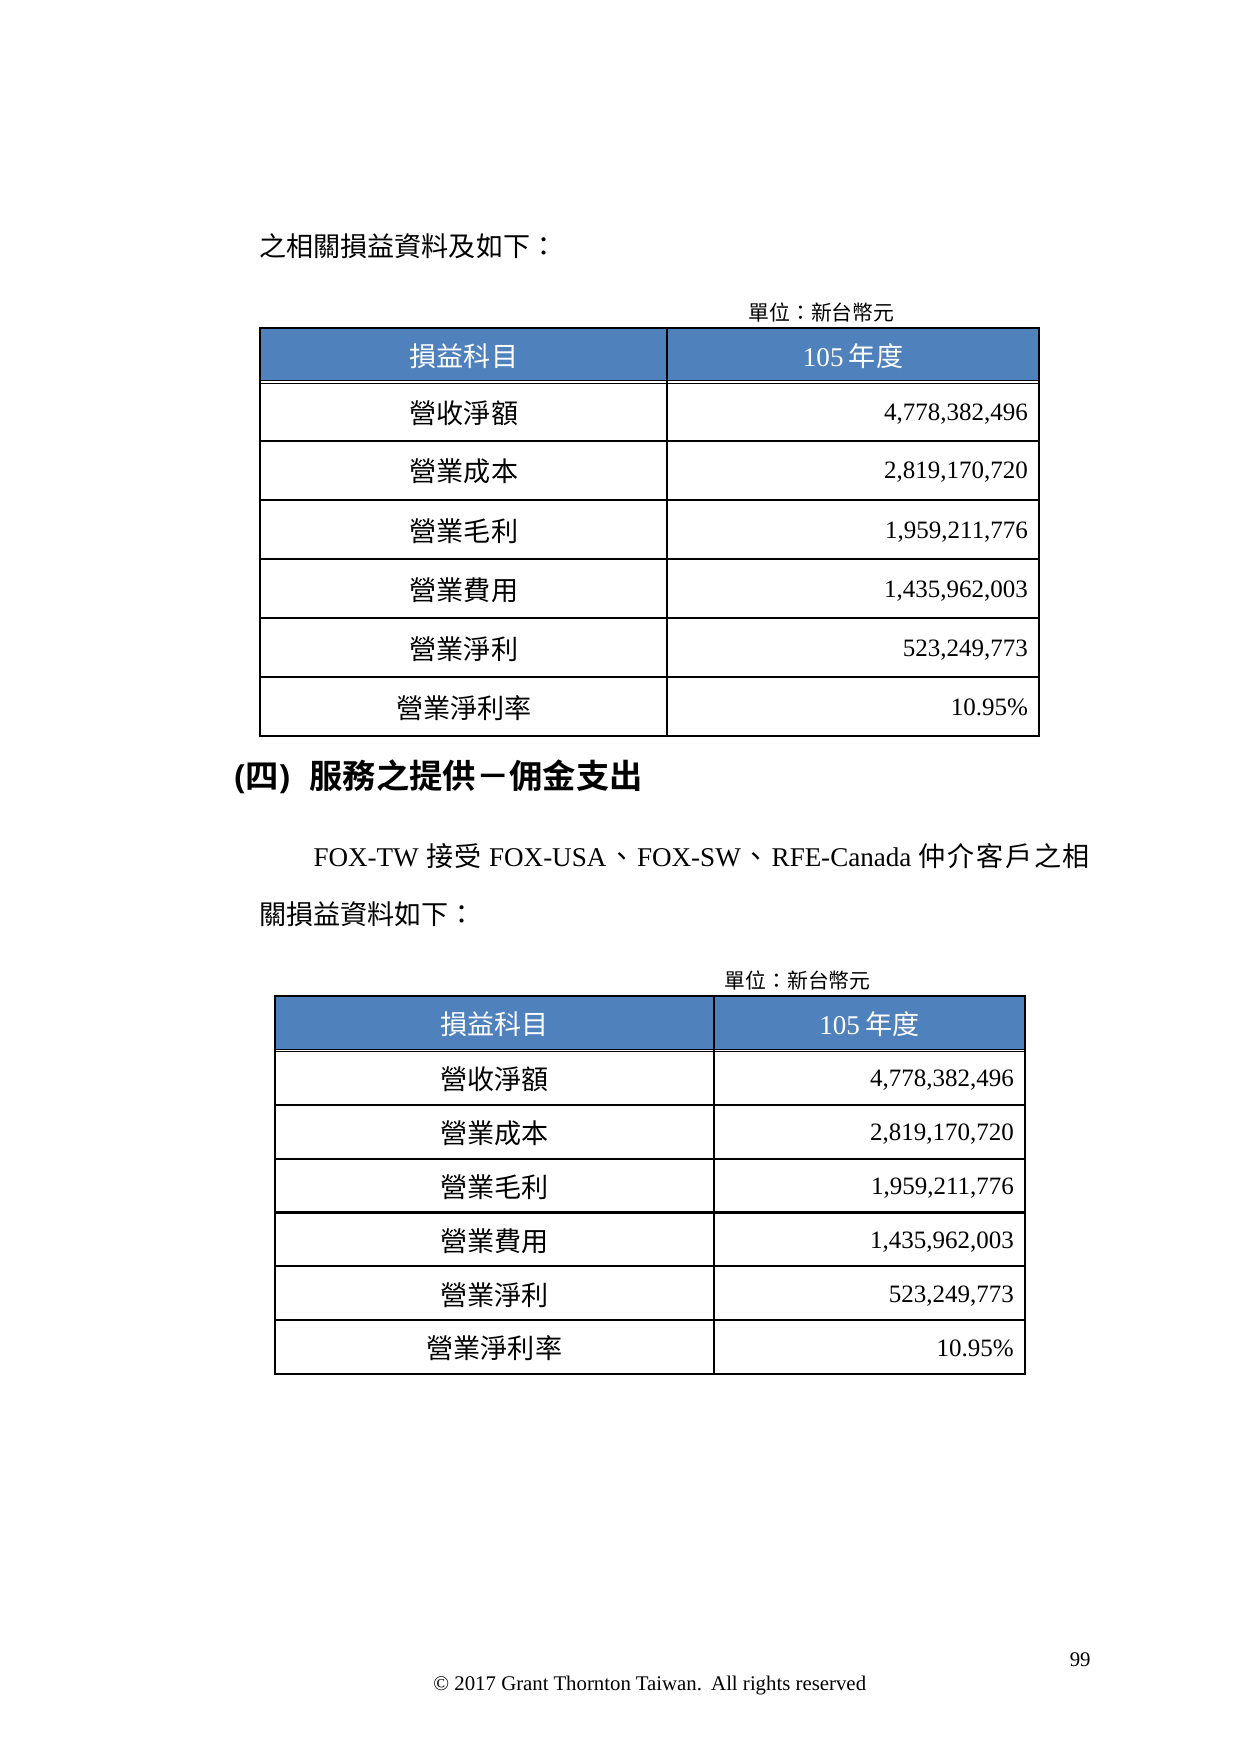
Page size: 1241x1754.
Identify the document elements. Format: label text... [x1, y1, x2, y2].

table_cell 10.95% [715, 1321, 1024, 1373]
table_cell 營業成本 [276, 1106, 713, 1157]
table_cell 營業淨利 [276, 1267, 713, 1319]
text FOX-TW使用FOX-USA及FOX-SW品牌產品銷售予非關係企業之相關損益資料及如下： [259, 225, 1090, 264]
table_header 105年度 [715, 997, 1024, 1049]
table_cell 10.95% [668, 678, 1038, 735]
table_cell 營業淨利率 [276, 1321, 713, 1373]
table_cell 1,435,962,003 [668, 560, 1038, 617]
table_cell 營業淨利 [261, 619, 666, 676]
table_cell 2,819,170,720 [668, 442, 1038, 498]
table_cell 1,435,962,003 [715, 1214, 1024, 1265]
table_cell 營業費用 [276, 1214, 713, 1265]
table_cell 營業毛利 [261, 501, 666, 558]
text 單位：新台幣元 [209, 296, 1124, 327]
table_cell 523,249,773 [668, 619, 1038, 676]
text FOX-TW接受FOX-USA、FOX-SW、RFE-Canada仲介客戶之相關損益資料如下： [259, 834, 1090, 933]
table_cell 4,778,382,496 [715, 1052, 1024, 1104]
table_cell 1,959,211,776 [715, 1160, 1024, 1211]
subtitle 服務之提供－佣金支出 [234, 749, 1090, 798]
table_cell 營收淨額 [276, 1052, 713, 1104]
table_cell 2,819,170,720 [715, 1106, 1024, 1157]
table_cell 營業毛利 [276, 1160, 713, 1211]
table_cell 4,778,382,496 [668, 384, 1038, 439]
table_cell 營業成本 [261, 442, 666, 498]
table_cell 營業淨利率 [261, 678, 666, 735]
table_cell 1,959,211,776 [668, 501, 1038, 558]
table_cell 523,249,773 [715, 1267, 1024, 1319]
table_cell 營收淨額 [261, 384, 666, 439]
table_header 損益科目 [276, 997, 713, 1049]
text 單位：新台幣元 [209, 965, 1072, 995]
table_header 損益科目 [261, 329, 666, 380]
table_header 105年度 [668, 329, 1038, 380]
table_cell 營業費用 [261, 560, 666, 617]
